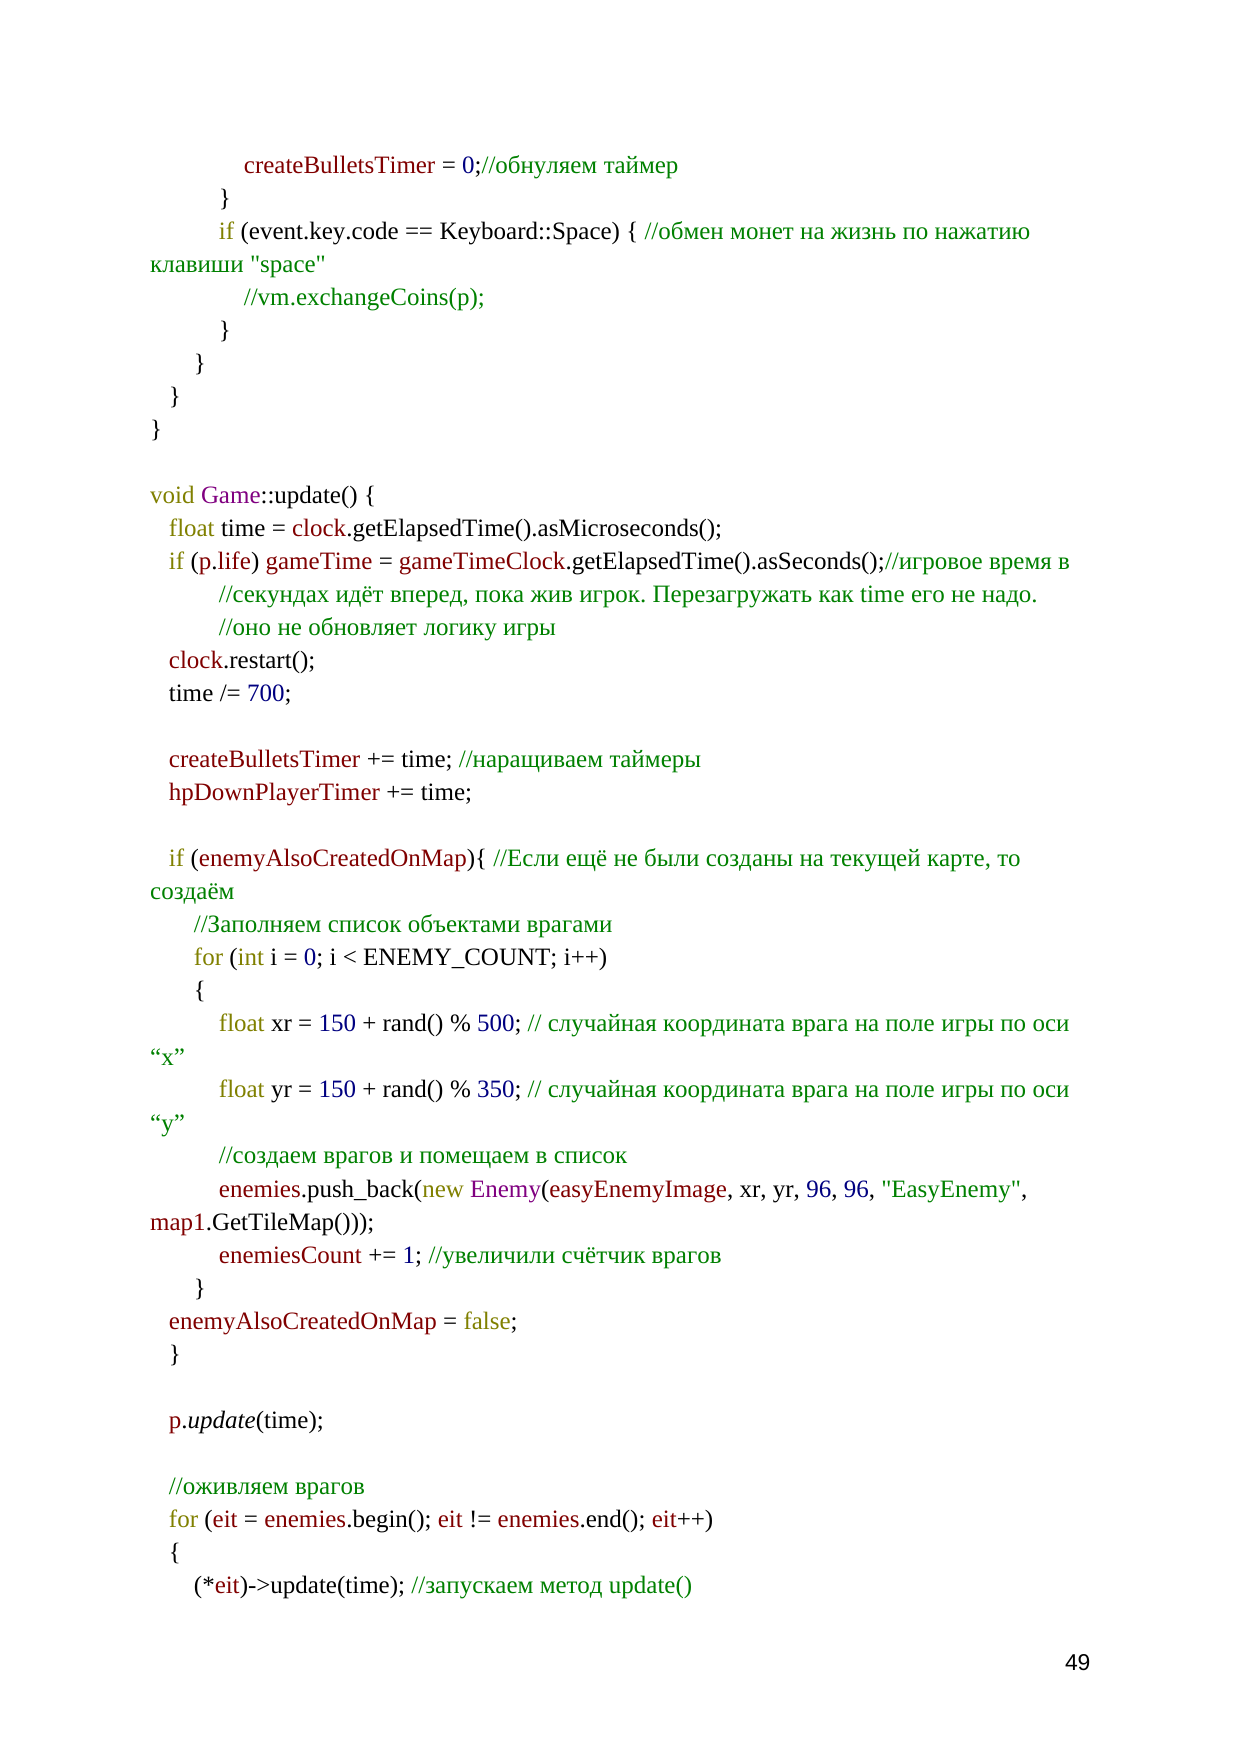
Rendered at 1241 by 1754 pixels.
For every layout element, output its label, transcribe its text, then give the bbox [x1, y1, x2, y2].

text enemies.push_back(new Enemy(easyEnemyImage, xr, yr, 96, 96, "EasyEnemy", map1.GetTileMap())); [150, 1174, 1090, 1235]
text } [150, 1339, 1090, 1367]
text p.update(time); [150, 1405, 1090, 1433]
text float xr = 150 + rand() % 500; // случайная координата врага на поле игры по оси “x” [150, 1008, 1090, 1070]
text //оживляем врагов [150, 1471, 1090, 1499]
text void Game::update() { [150, 480, 1090, 509]
text hpDownPlayerTimer += time; [150, 777, 1090, 806]
text { [150, 976, 1090, 1004]
text float time = clock.getElapsedTime().asMicroseconds(); [150, 513, 1090, 542]
text } [150, 183, 1090, 212]
text createBulletsTimer += time; //наращиваем таймеры [150, 744, 1090, 773]
text if (event.key.code == Keyboard::Space) { //обмен монет на жизнь по нажатию клавиши "space" [150, 216, 1090, 278]
text } [150, 381, 1090, 410]
text } [150, 414, 1090, 443]
text //создаем врагов и помещаем в список [150, 1141, 1090, 1169]
text float yr = 150 + rand() % 350; // случайная координата врага на поле игры по оси “y” [150, 1074, 1090, 1136]
text //vm.exchangeCoins(p); [150, 282, 1090, 311]
text } [150, 348, 1090, 377]
text enemiesCount += 1; //увеличили счётчик врагов [150, 1240, 1090, 1268]
text { [150, 1537, 1090, 1566]
text enemyAlsoCreatedOnMap = false; [150, 1306, 1090, 1334]
text for (int i = 0; i < ENEMY_COUNT; i++) [150, 942, 1090, 971]
text time /= 700; [150, 678, 1090, 707]
text (*eit)->update(time); //запускаем метод update() [150, 1570, 1090, 1599]
text clock.restart(); [150, 645, 1090, 674]
text if (p.life) gameTime = gameTimeClock.getElapsedTime().asSeconds();//игровое время в [150, 546, 1090, 575]
text } [150, 1273, 1090, 1301]
text //секундах идёт вперед, пока жив игрок. Перезагружать как time его не надо. [150, 579, 1090, 608]
text } [150, 315, 1090, 344]
text createBulletsTimer = 0;//обнуляем таймер [150, 150, 1090, 179]
text //Заполняем список объектами врагами [150, 909, 1090, 938]
text if (enemyAlsoCreatedOnMap){ //Если ещё не были созданы на текущей карте, то создаём [150, 843, 1090, 905]
text for (eit = enemies.begin(); eit != enemies.end(); eit++) [150, 1504, 1090, 1533]
text //оно не обновляет логику игры [150, 612, 1090, 641]
